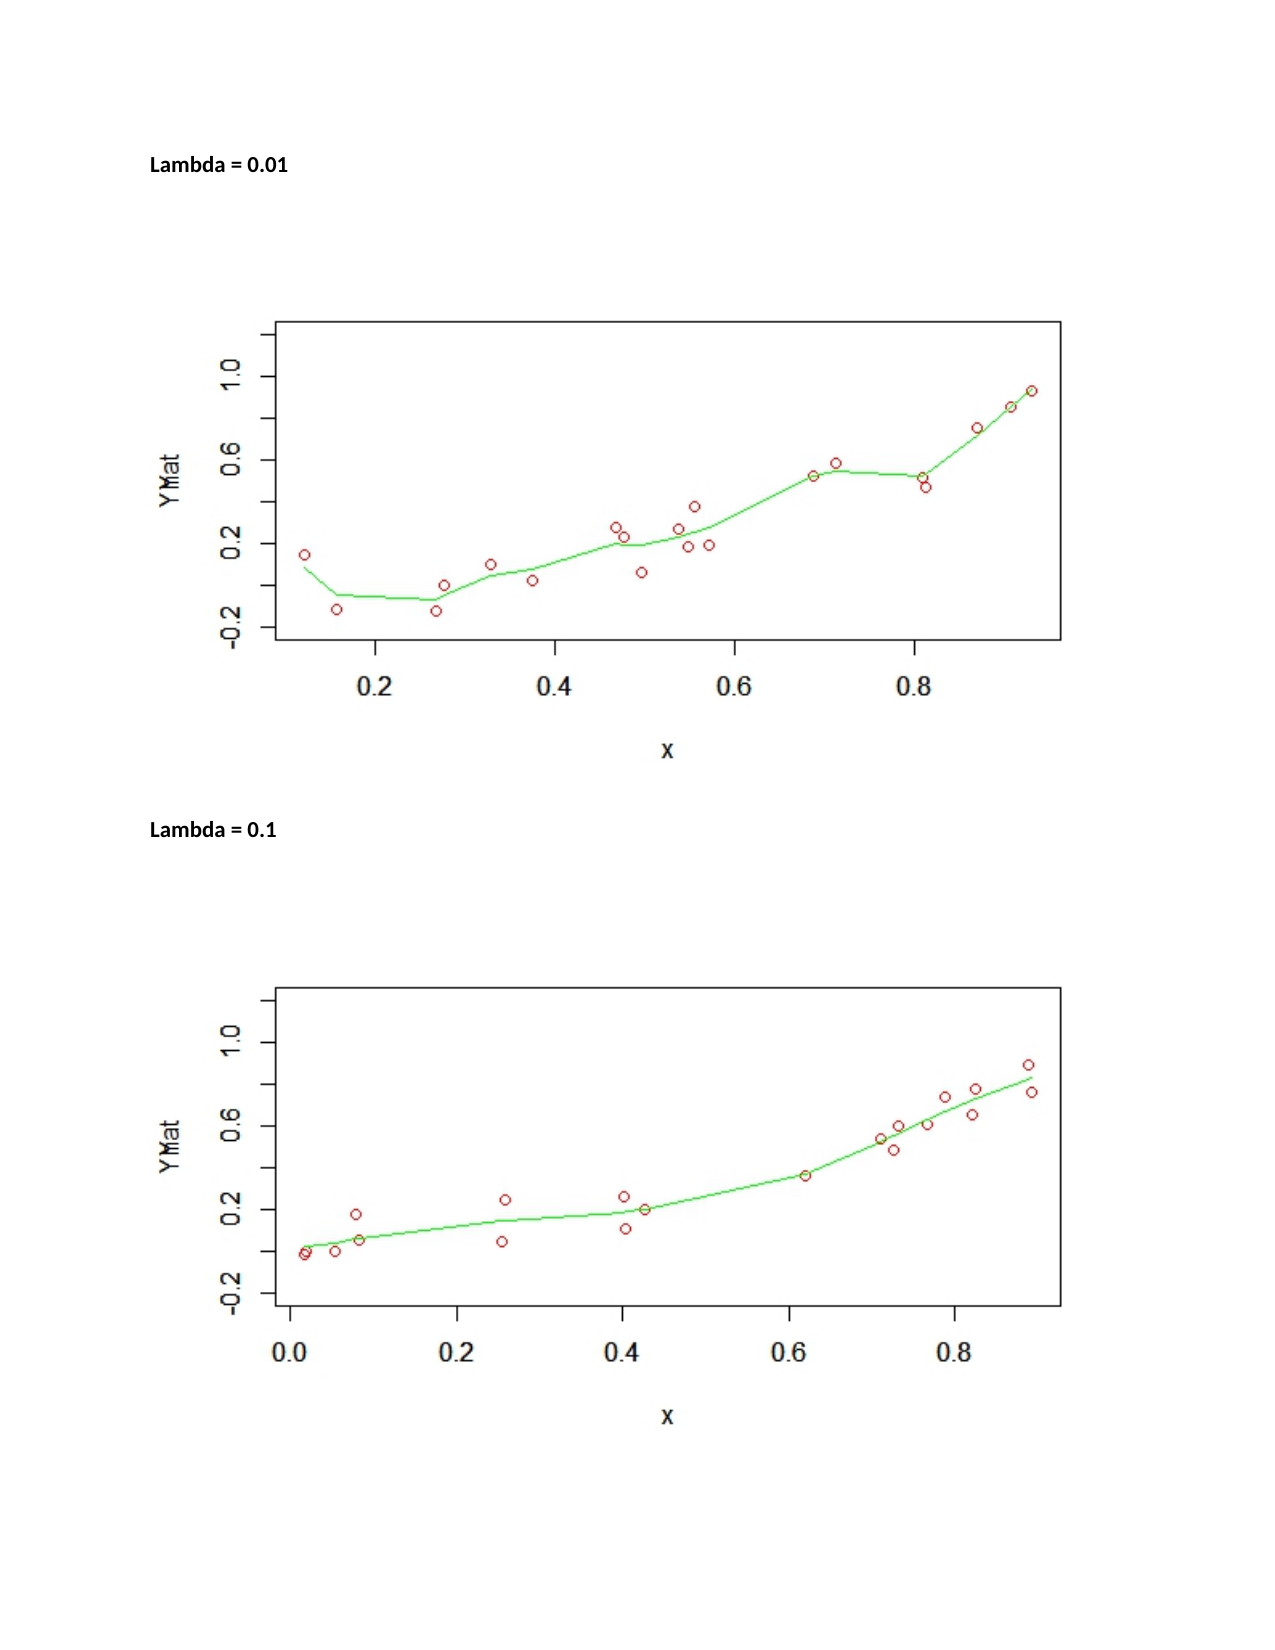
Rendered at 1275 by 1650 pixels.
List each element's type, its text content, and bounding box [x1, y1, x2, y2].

picture [150, 196, 1125, 797]
text Lambda = 0.1 [150, 816, 1125, 844]
text Lambda = 0.01 [150, 150, 1125, 178]
picture [150, 862, 1125, 1463]
